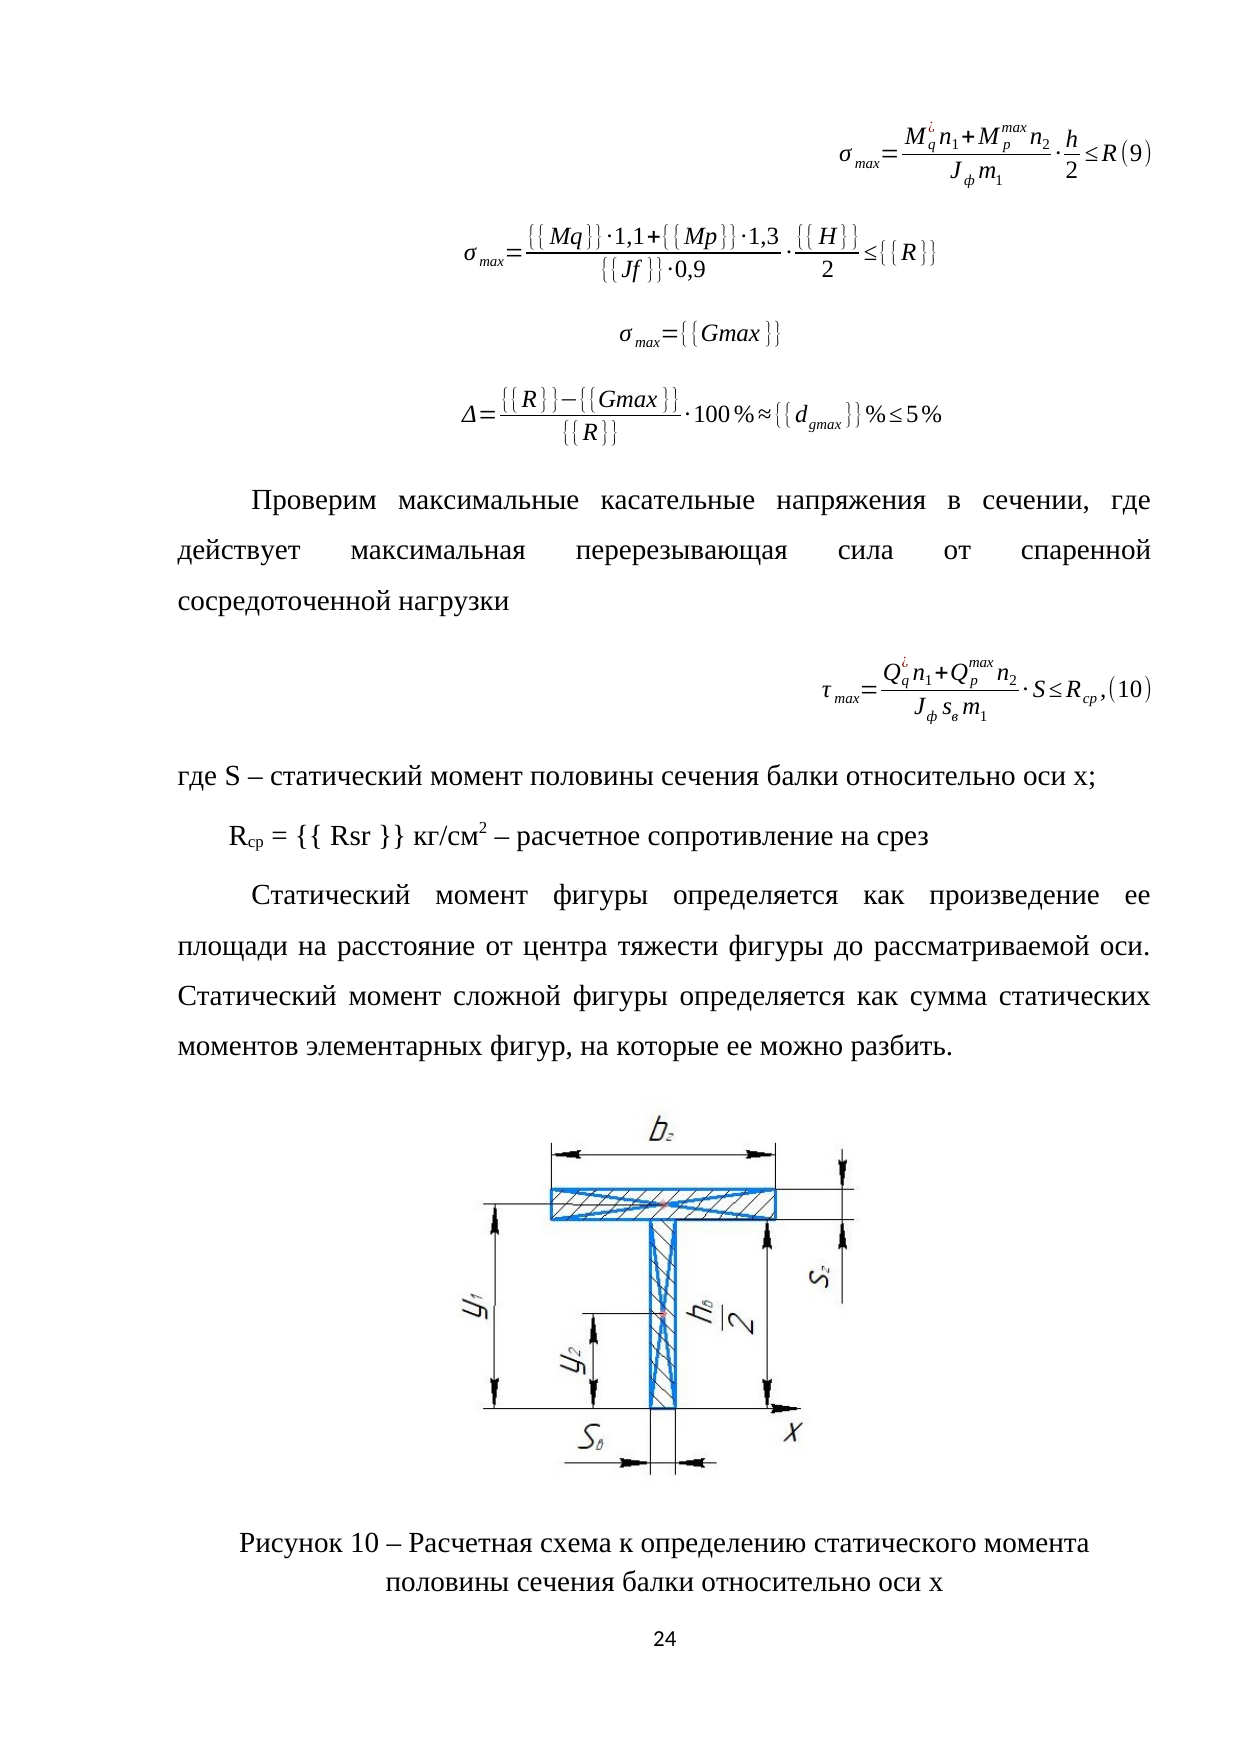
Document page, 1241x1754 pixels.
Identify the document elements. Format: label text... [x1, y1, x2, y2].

text Проверим максимальные касательные напряжения в сечении, где действует максимальная перерезывающая сила от спаренной сосредоточенной нагрузки [177, 482, 1152, 616]
text Статический момент фигуры определяется как произведение ее площади на расстояние от центра тяжести фигуры до рассматриваемой оси. Статический момент сложной фигуры определяется как сумма статических моментов элементарных фигур, на которые ее можно разбить. [177, 877, 1152, 1062]
text Rср = {{ Rsr }} кг/см2 – расчетное сопротивление на срез [177, 818, 1152, 851]
text где S – статический момент половины сечения балки относительно оси х; [177, 758, 1152, 792]
picture [454, 1099, 875, 1501]
text Рисунок 10 – Расчетная схема к определению статического момента половины сечения балки относительно оси х [177, 1525, 1152, 1597]
